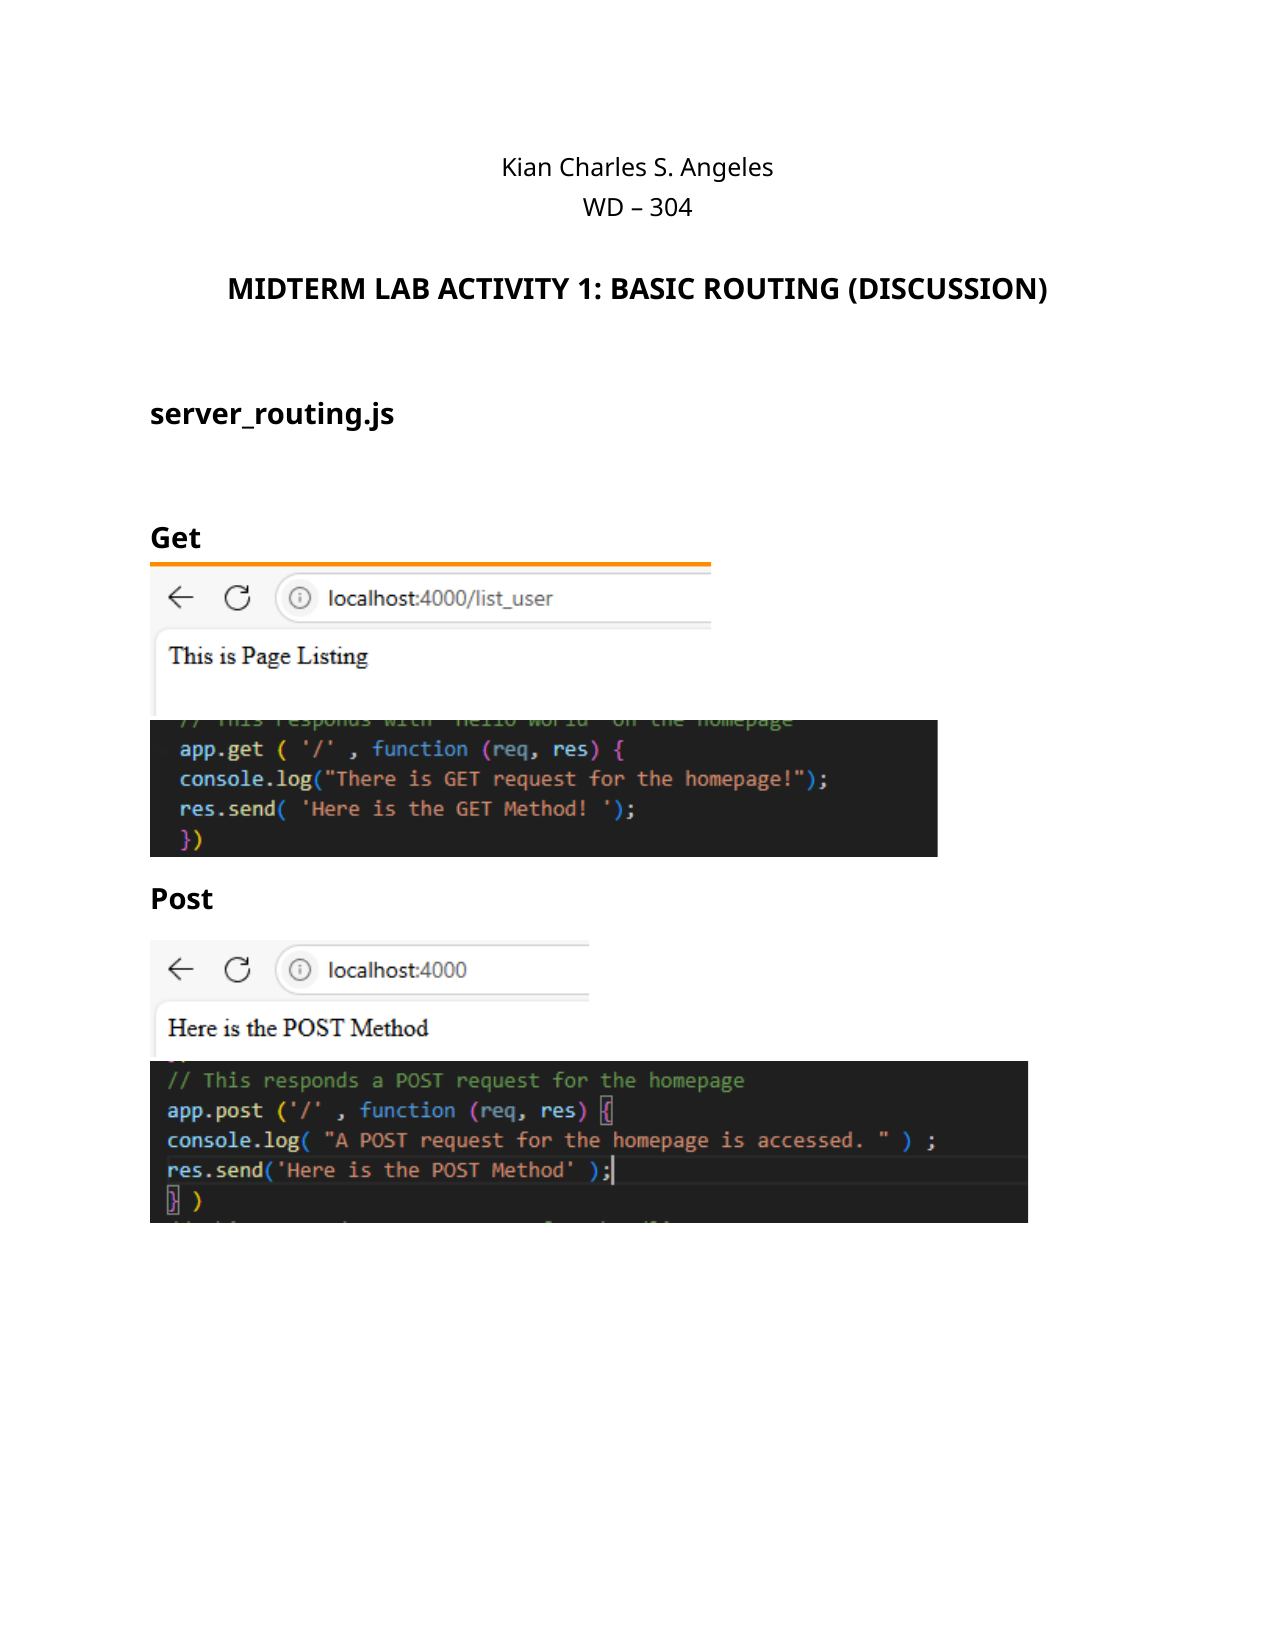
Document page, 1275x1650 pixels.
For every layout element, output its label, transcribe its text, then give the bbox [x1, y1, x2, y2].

picture [150, 562, 712, 716]
picture [150, 1061, 1029, 1223]
picture [150, 940, 590, 1057]
text Post [150, 878, 1125, 918]
text Kian Charles S. Angeles WD – 304 MIDTERM LAB ACTIVITY 1: BASIC ROUTING (DISCUSSION) [150, 150, 1125, 308]
picture [150, 720, 938, 857]
text server_routing.js [150, 393, 1125, 433]
